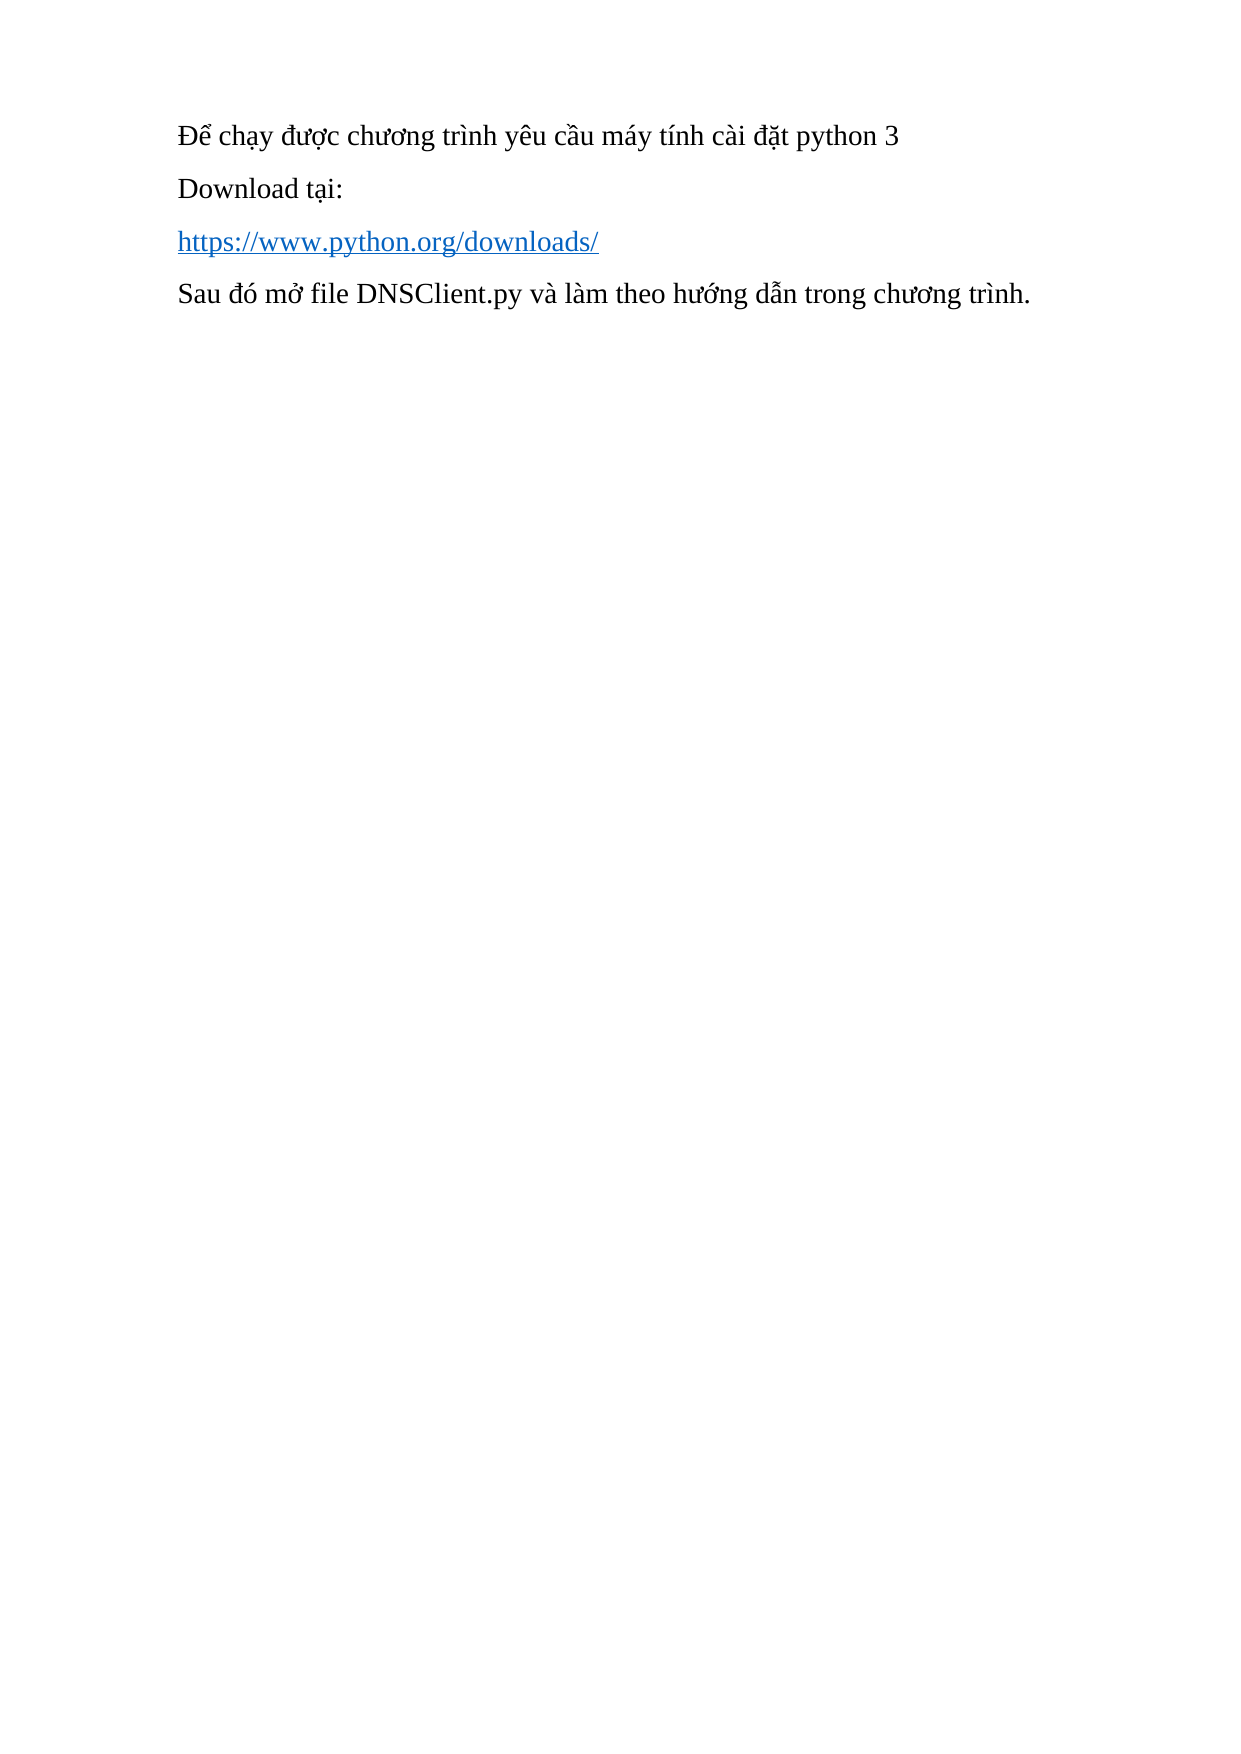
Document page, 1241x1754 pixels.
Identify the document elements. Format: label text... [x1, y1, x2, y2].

text Để chạy được chương trình yêu cầu máy tính cài đặt python 3 [177, 118, 1122, 152]
text Download tại: [177, 171, 1122, 204]
text https://www.python.org/downloads/ [177, 224, 1122, 257]
text Sau đó mở file DNSClient.py và làm theo hướng dẫn trong chương trình. [177, 277, 1122, 310]
